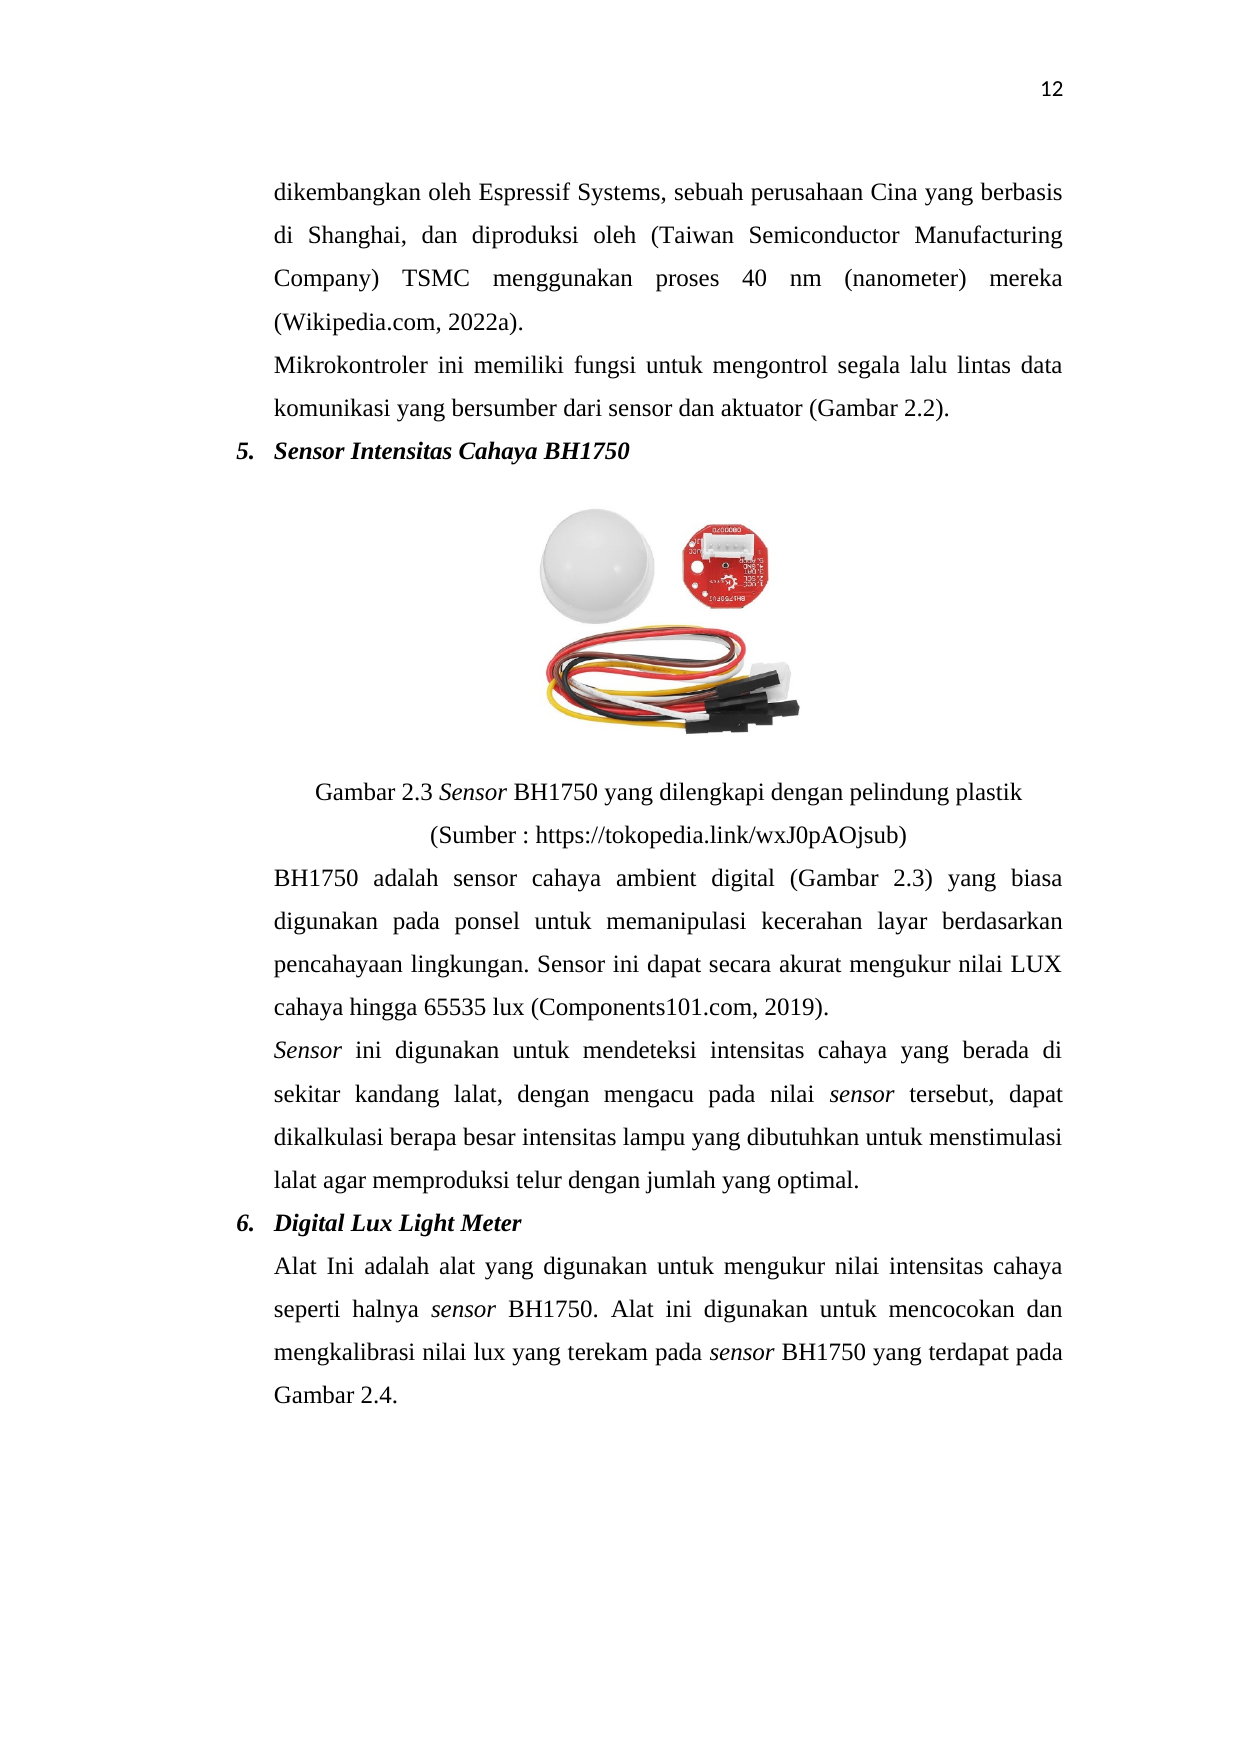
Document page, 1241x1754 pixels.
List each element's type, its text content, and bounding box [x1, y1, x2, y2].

list Sensor ini digunakan untuk mendeteksi intensitas cahaya yang berada di sekitar kandang lalat, dengan mengacu pada nilai sensor tersebut, dapat dikalkulasi berapa besar intensitas lampu yang dibutuhkan untuk menstimulasi lalat agar memproduksi telur dengan jumlah yang optimal. [274, 1036, 1063, 1194]
list Digital Lux Light Meter [236, 1208, 1063, 1237]
list Gambar 2.3 Sensor BH1750 yang dilengkapi dengan pelindung plastik (Sumber : https://tokopedia.link/wxJ0pAOjsub) [274, 777, 1063, 849]
picture [526, 479, 811, 763]
list Mikrokontroler ini memiliki fungsi untuk mengontrol segala lalu lintas data komunikasi yang bersumber dari sensor dan aktuator (Gambar 2.2). [274, 350, 1063, 422]
list Alat Ini adalah alat yang digunakan untuk mengukur nilai intensitas cahaya seperti halnya sensor BH1750. Alat ini digunakan untuk mencocokan dan mengkalibrasi nilai lux yang terekam pada sensor BH1750 yang terdapat pada Gambar 2.4. [274, 1251, 1063, 1409]
list Sensor Intensitas Cahaya BH1750 [236, 436, 1063, 465]
list BH1750 adalah sensor cahaya ambient digital (Gambar 2.3) yang biasa digunakan pada ponsel untuk memanipulasi kecerahan layar berdasarkan pencahayaan lingkungan. Sensor ini dapat secara akurat mengukur nilai LUX cahaya hingga 65535 lux . [274, 863, 1063, 1021]
